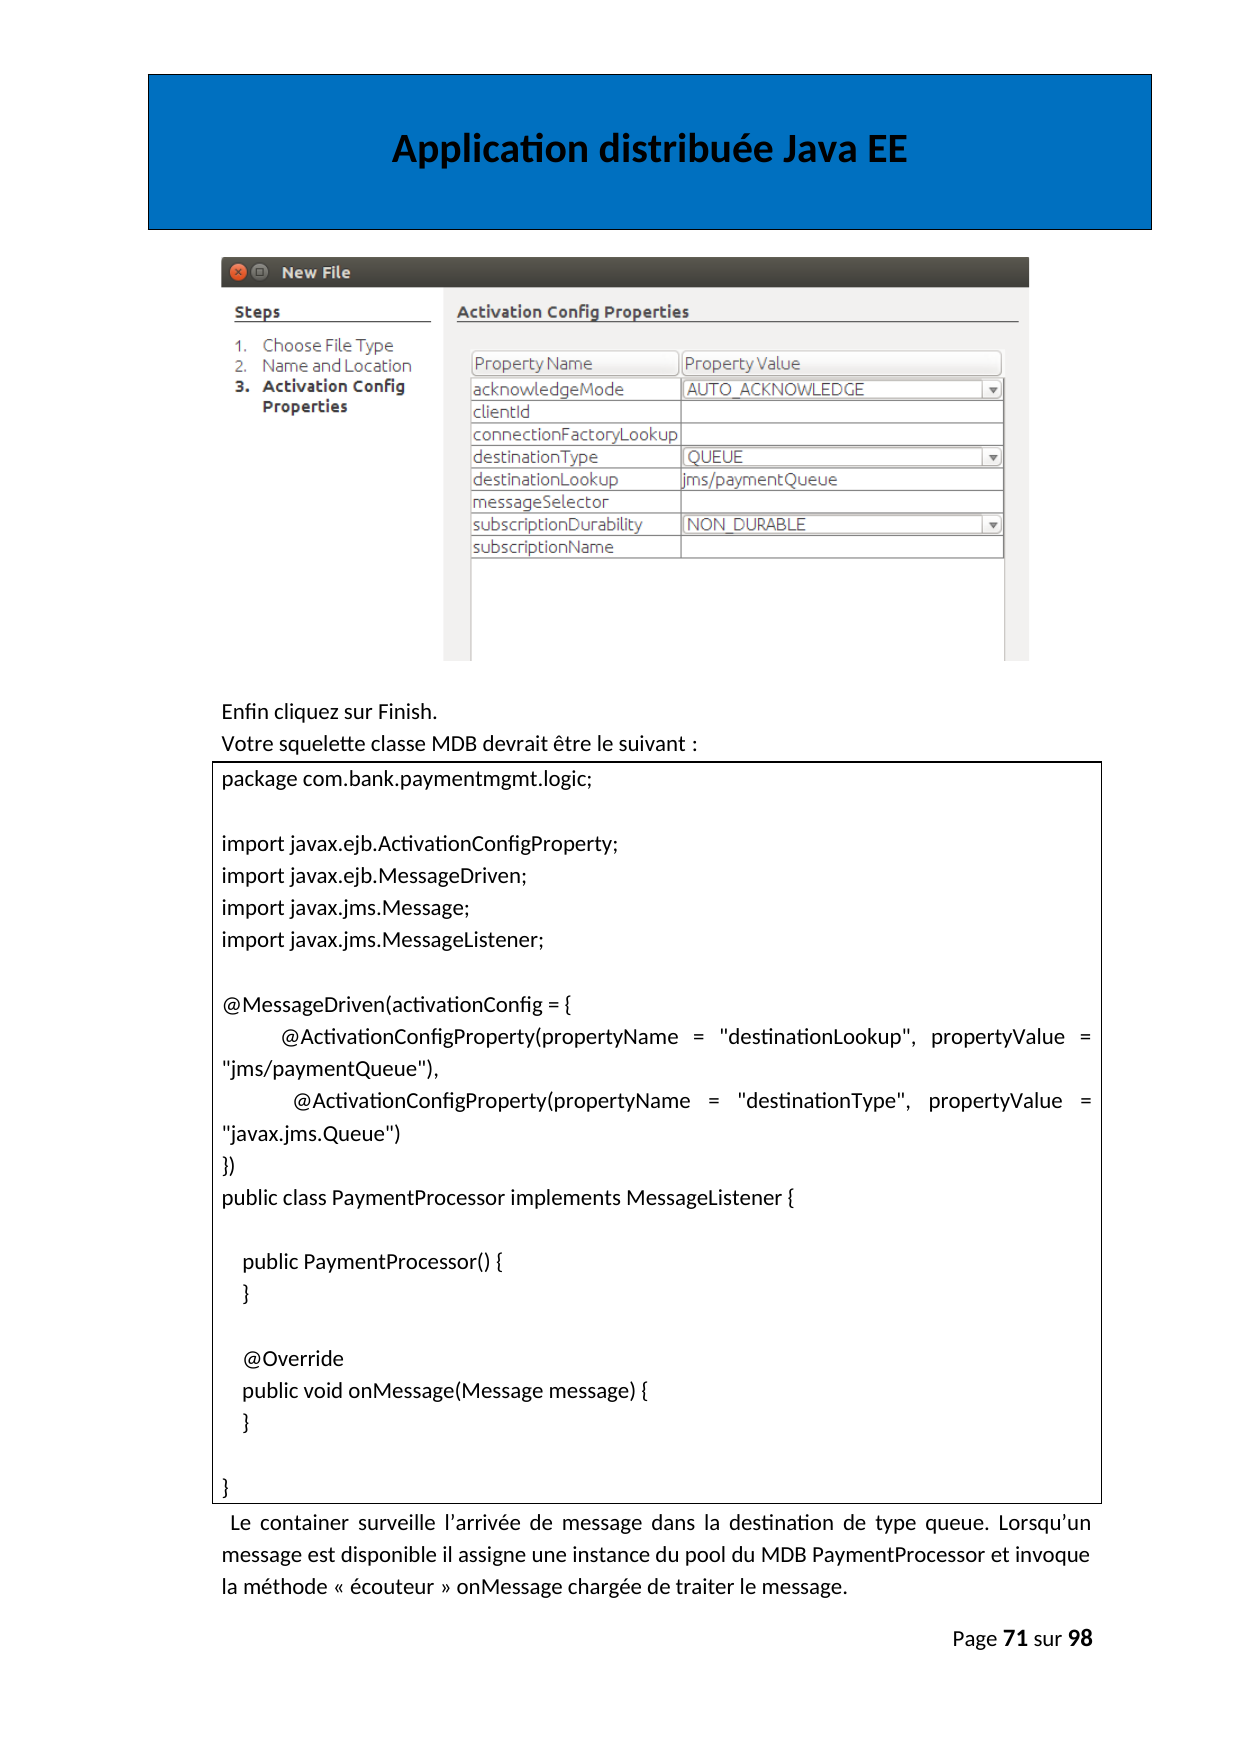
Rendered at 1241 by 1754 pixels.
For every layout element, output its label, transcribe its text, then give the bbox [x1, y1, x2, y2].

list Enfin cliquez sur Finish. [221, 697, 1093, 725]
list @Override [213, 1341, 1101, 1372]
list } [213, 1469, 1101, 1503]
list Votre squelette classe MDB devrait être le suivant : [221, 729, 1093, 757]
list public void onMessage(Message message) { [213, 1373, 1101, 1404]
list }) [213, 1148, 1101, 1179]
list @MessageDriven(activationConfig = { [213, 987, 1101, 1018]
picture [221, 257, 1030, 661]
list import javax.ejb.ActivationConfigProperty; [213, 826, 1101, 857]
list } [213, 1276, 1101, 1308]
list Le container surveille l’arrivée de message dans la destination de type queue. Lorsqu’un message est disponible il assigne une instance du pool du MDB PaymentProcessor et invoque la méthode « écouteur » onMessage chargée de traiter le message. [221, 1508, 1093, 1600]
list @ActivationConfigProperty(propertyName = "destinationType", propertyValue = "javax.jms.Queue") [213, 1083, 1101, 1147]
list public PaymentProcessor() { [213, 1244, 1101, 1275]
list package com.bank.paymentmgmt.logic; [213, 763, 1101, 793]
list @ActivationConfigProperty(propertyName = "destinationLookup", propertyValue = "jms/paymentQueue"), [213, 1019, 1101, 1082]
list public class PaymentProcessor implements MessageListener { [213, 1180, 1101, 1211]
list import javax.ejb.MessageDriven; [213, 858, 1101, 889]
list import javax.jms.MessageListener; [213, 922, 1101, 953]
list } [213, 1405, 1101, 1436]
list import javax.jms.Message; [213, 890, 1101, 921]
